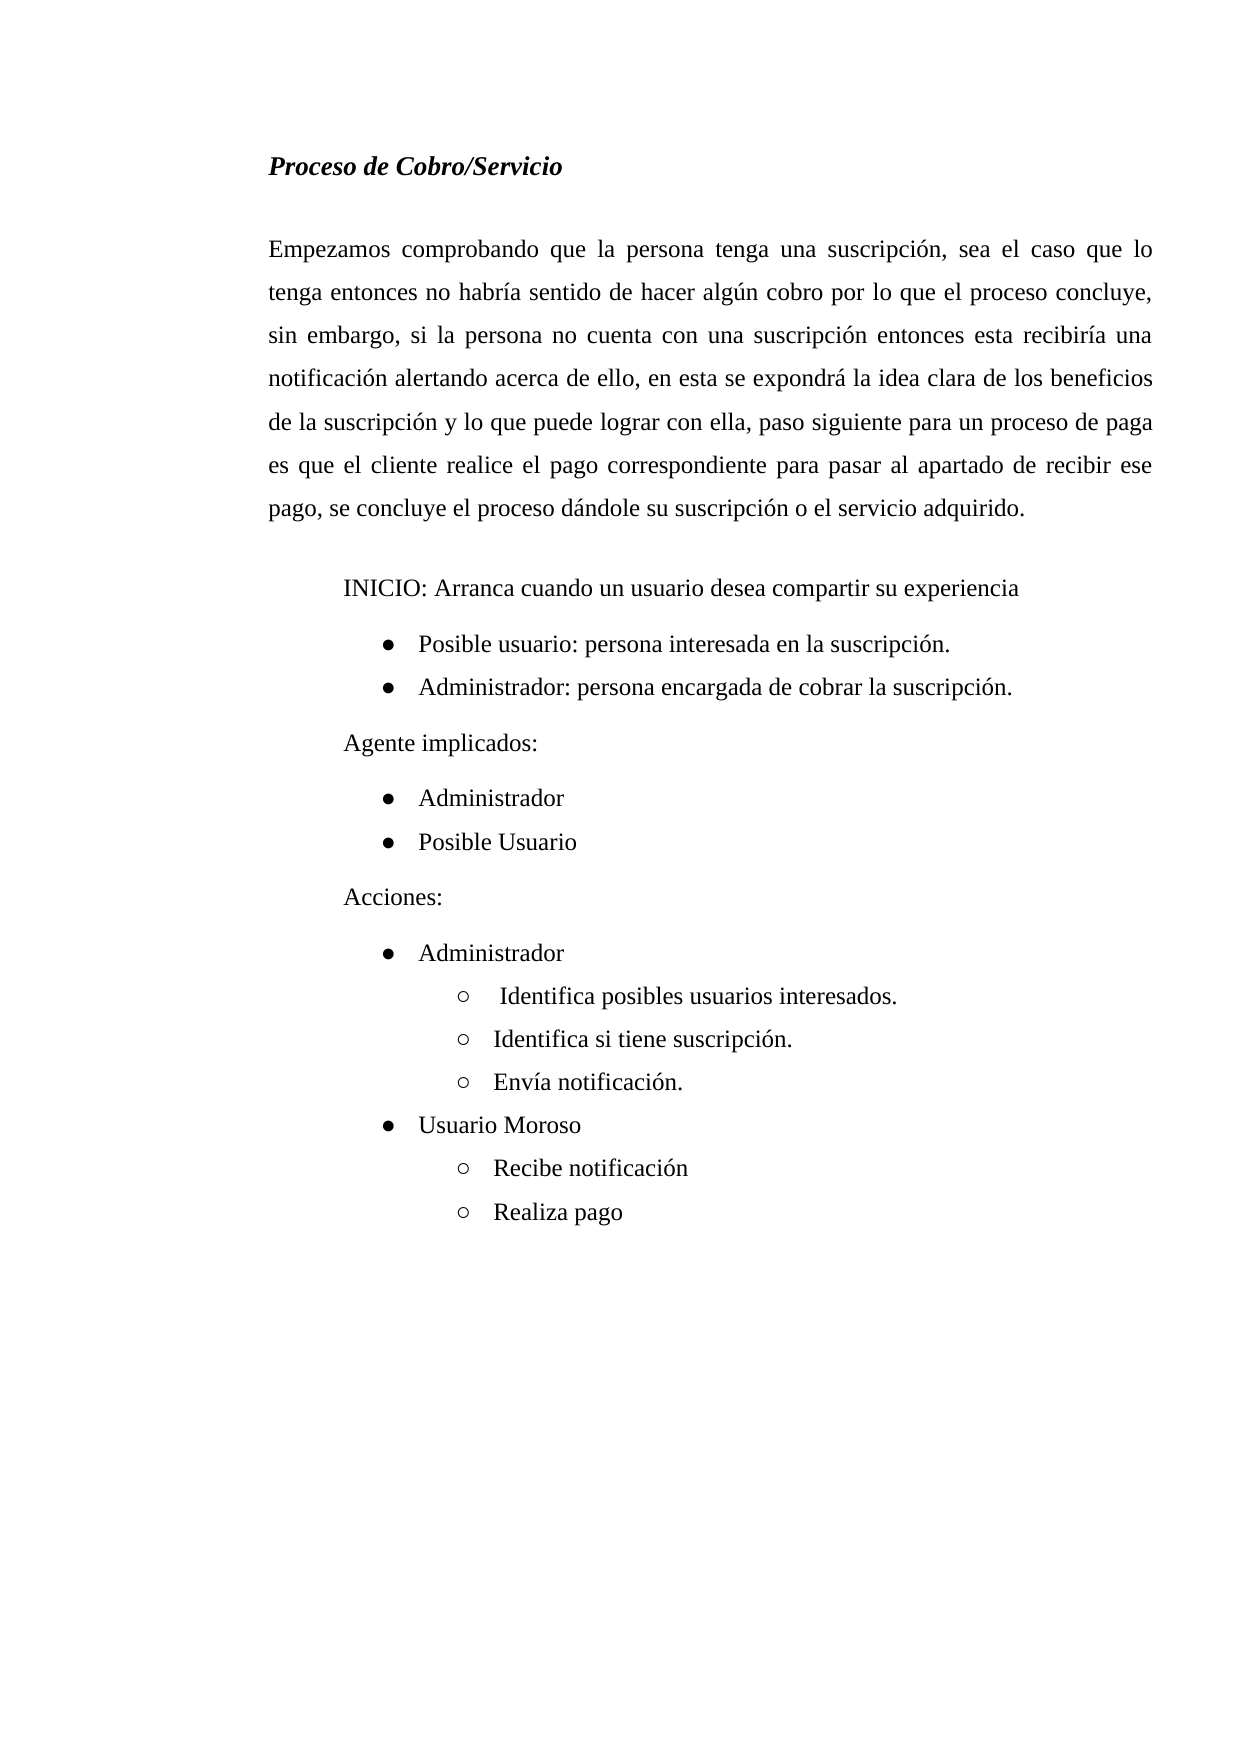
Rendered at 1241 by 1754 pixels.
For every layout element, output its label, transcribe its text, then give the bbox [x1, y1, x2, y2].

list Realiza pago [456, 1197, 1153, 1225]
list Recibe notificación [456, 1153, 1153, 1182]
list Posible usuario: persona interesada en la suscripción. [381, 629, 1153, 658]
list Administrador [381, 938, 1153, 967]
list Posible Usuario [381, 827, 1153, 855]
list Envía notificación. [456, 1067, 1153, 1096]
list Administrador [381, 783, 1153, 812]
text Empezamos comprobando que la persona tenga una suscripción, sea el caso que lo tenga entonces no habría sentido de hacer algún cobro por lo que el proceso concluye, sin embargo, si la persona no cuenta con una suscripción entonces esta recibiría una notificación alertando acerca de ello, en esta se expondrá la idea clara de los beneficios de la suscripción y lo que puede lograr con ella, paso siguiente para un proceso de paga es que el cliente realice el pago correspondiente para pasar al apartado de recibir ese pago, se concluye el proceso dándole su suscripción o el servicio adquirido. [268, 234, 1153, 522]
list Administrador: persona encargada de cobrar la suscripción. [381, 672, 1153, 701]
text Agente implicados: [268, 728, 1153, 757]
text Acciones: [343, 882, 1153, 911]
list Usuario Moroso [381, 1110, 1153, 1139]
list Identifica si tiene suscripción. [456, 1024, 1153, 1053]
text INICIO: Arranca cuando un usuario desea compartir su experiencia [343, 573, 1153, 602]
text Proceso de Cobro/Servicio [193, 150, 1153, 181]
list Identifica posibles usuarios interesados. [456, 981, 1153, 1010]
